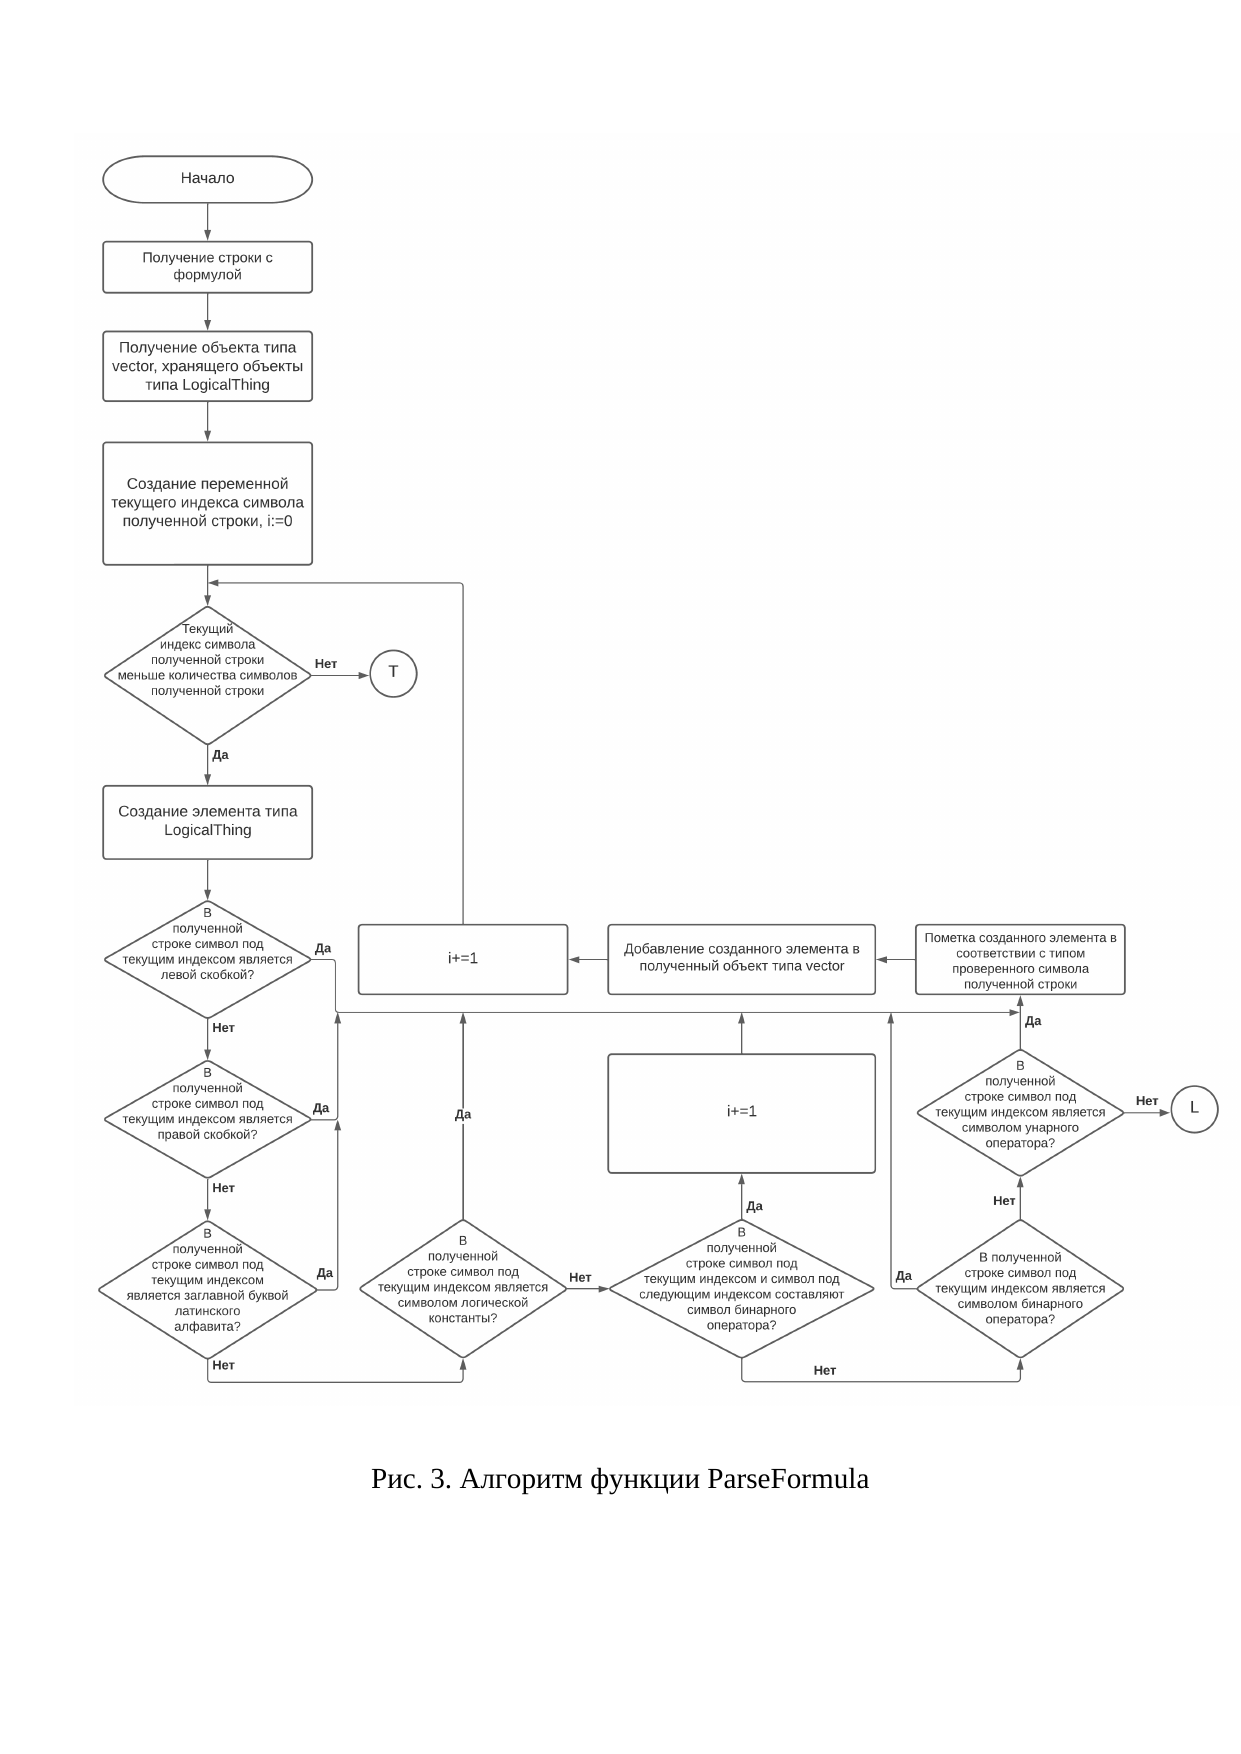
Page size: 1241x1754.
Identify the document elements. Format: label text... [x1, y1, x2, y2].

text Рис. 3. Алгоритм функции ParseFormula [75, 1461, 1165, 1494]
